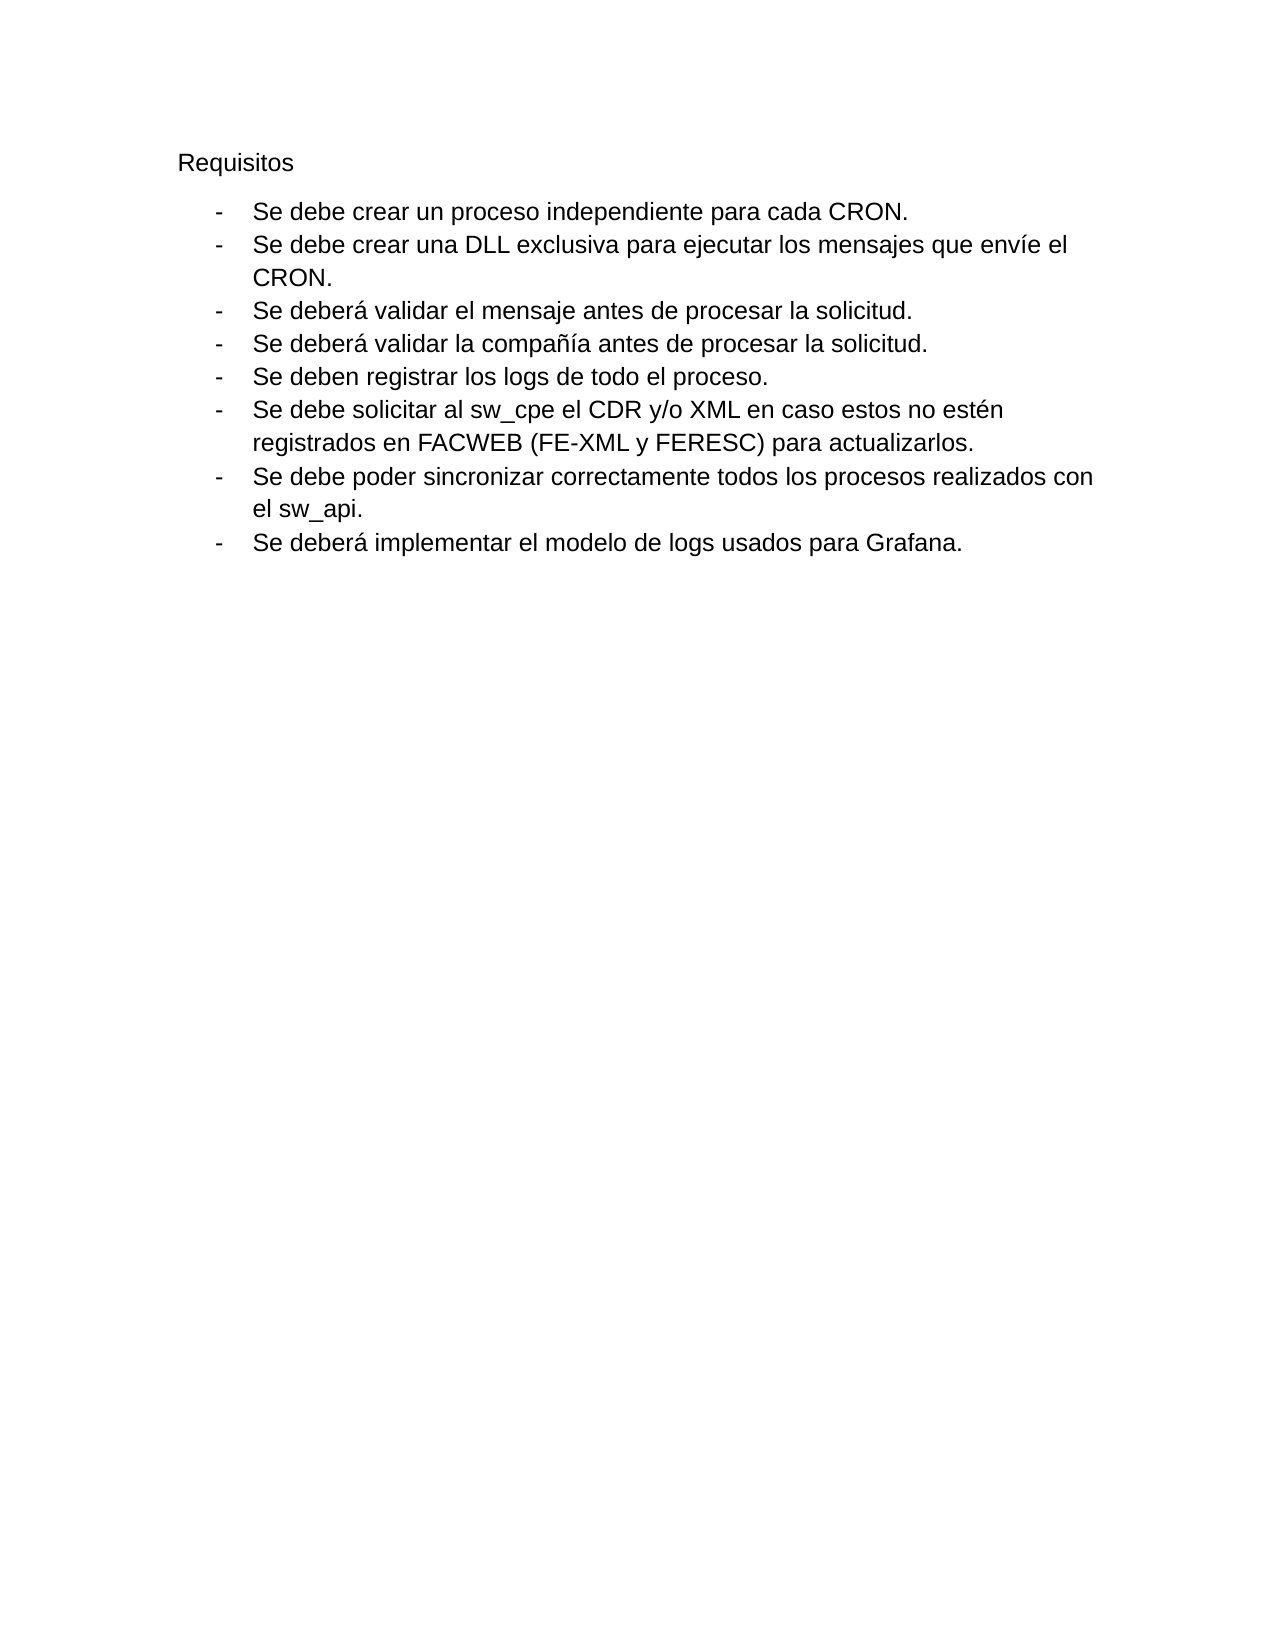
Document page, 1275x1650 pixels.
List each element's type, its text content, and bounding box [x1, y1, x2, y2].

text Requisitos [177, 148, 1098, 176]
list Se deberá validar la compañía antes de procesar la solicitud. [215, 329, 1098, 358]
list Se deberá validar el mensaje antes de procesar la solicitud. [215, 296, 1098, 325]
list Se deben registrar los logs de todo el proceso. [215, 362, 1098, 391]
list Se deberá implementar el modelo de logs usados para Grafana. [215, 527, 1098, 556]
list Se debe solicitar al sw_cpe el CDR y/o XML en caso estos no estén registrados en FACWEB (FE-XML y FERESC) para actualizarlos. [215, 395, 1098, 457]
list Se debe crear un proceso independiente para cada CRON. [215, 197, 1098, 226]
list Se debe crear una DLL exclusiva para ejecutar los mensajes que envíe el CRON. [215, 230, 1098, 292]
list Se debe poder sincronizar correctamente todos los procesos realizados con el sw_api. [215, 461, 1098, 523]
